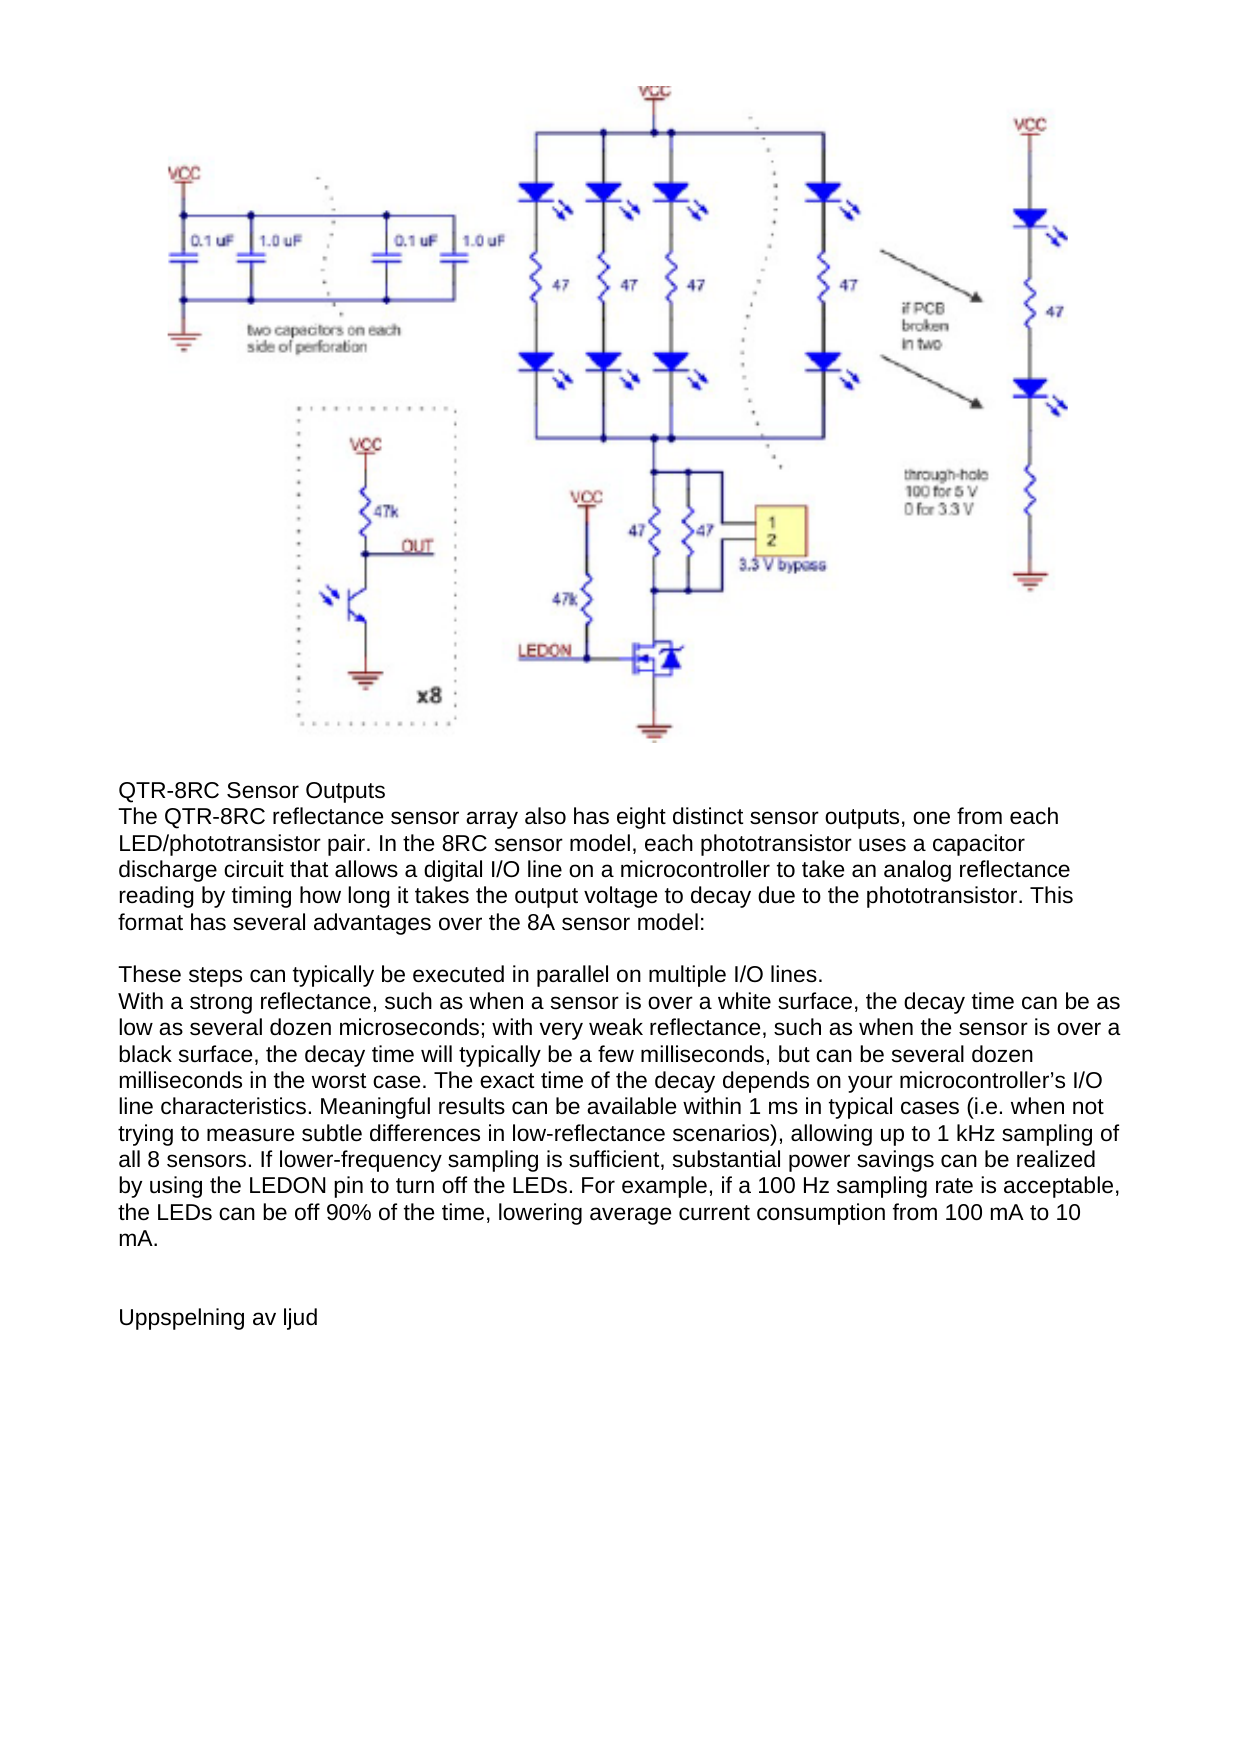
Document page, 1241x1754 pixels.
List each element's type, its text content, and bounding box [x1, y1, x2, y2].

picture [167, 86, 1068, 743]
text These steps can typically be executed in parallel on multiple I/O lines. [118, 961, 1122, 988]
text The QTR-8RC reflectance sensor array also has eight distinct sensor outputs, one from each LED/phototransistor pair. In the 8RC sensor model, each phototransistor uses a capacitor discharge circuit that allows a digital I/O line on a microcontroller to take an analog reflectance reading by timing how long it takes the output voltage to decay due to the phototransistor. This format has several advantages over the 8A sensor model: [118, 803, 1122, 935]
text With a strong reflectance, such as when a sensor is over a white surface, the decay time can be as low as several dozen microseconds; with very weak reflectance, such as when the sensor is over a black surface, the decay time will typically be a few milliseconds, but can be several dozen milliseconds in the worst case. The exact time of the decay depends on your microcontroller’s I/O line characteristics. Meaningful results can be available within 1 ms in typical cases (i.e. when not trying to measure subtle differences in low-reflectance scenarios), allowing up to 1 kHz sampling of all 8 sensors. If lower-frequency sampling is sufficient, substantial power savings can be realized by using the LEDON pin to turn off the LEDs. For example, if a 100 Hz sampling rate is acceptable, the LEDs can be off 90% of the time, lowering average current consumption from 100 mA to 10 mA. [118, 988, 1122, 1251]
text QTR-8RC Sensor Outputs [118, 250, 1122, 803]
text Uppspelning av ljud [118, 1304, 1122, 1330]
